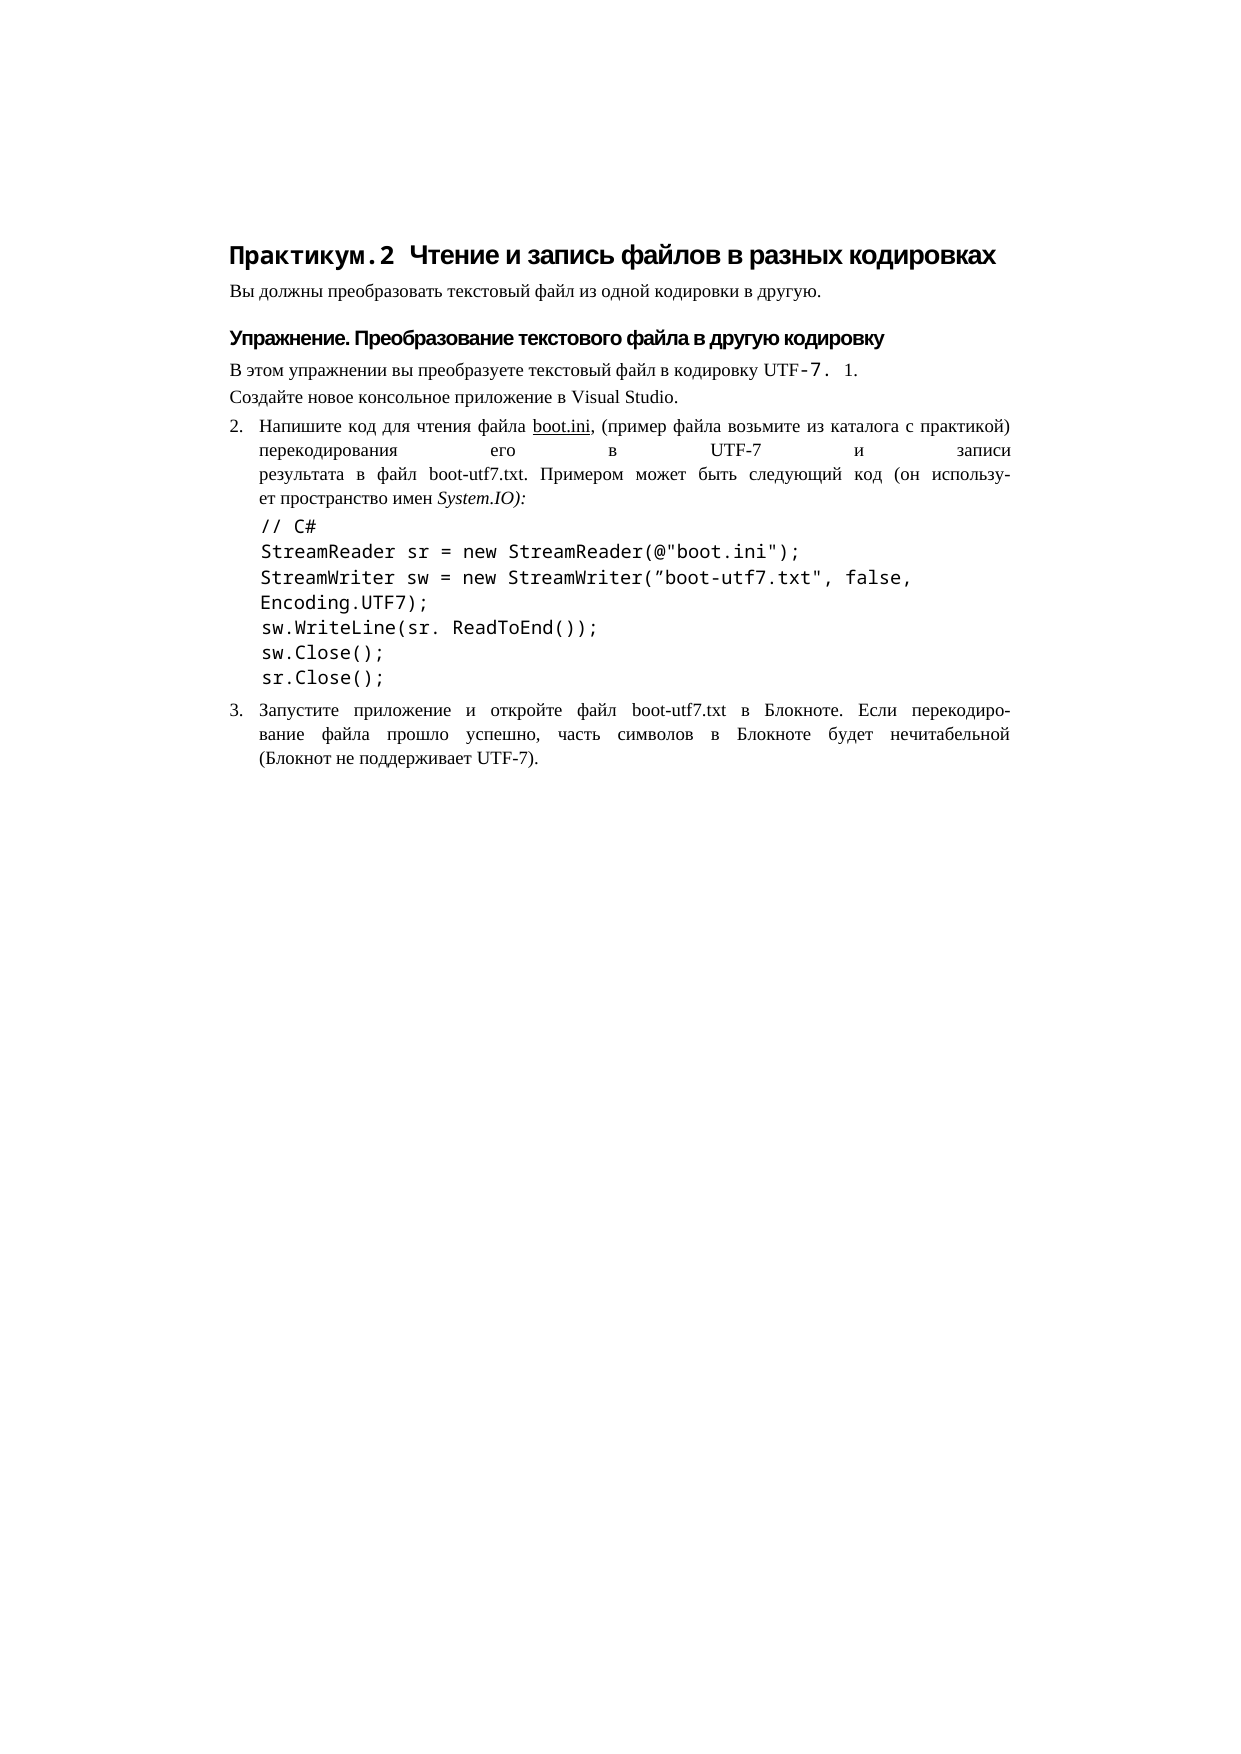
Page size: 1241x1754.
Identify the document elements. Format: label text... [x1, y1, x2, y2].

text sr.Close(); [261, 664, 1011, 689]
text sw.Close(); [261, 639, 1011, 664]
text sw.WriteLine(sr. ReadToEnd()); [261, 614, 1011, 639]
text Упражнение. Преобразование текстового файла в другую кодировку [229, 326, 1011, 350]
text StreamReader sr = new StreamReader(@"boot.ini"); [260, 539, 1011, 564]
text 3. Запустите приложение и откройте файл boot-utf7.txt в Блокноте. Если перекодиро- вание файла прошло успешно, часть символов в Блокноте будет нечитабельной (Блокнот не поддерживает UTF-7). [229, 697, 1011, 769]
text В этом упражнении вы преобразуете текстовый файл в кодировку UTF-7. 1. Создайте новое консольное приложение в Visual Studio. [229, 354, 927, 408]
text Практикум.2 Чтение и запись файлов в разных кодировках [229, 237, 1011, 271]
text // C# [260, 513, 1011, 539]
text Вы должны преобразовать текстовый файл из одной кодировки в другую. [229, 278, 1011, 302]
text 2. Напишите код для чтения файла boot.ini, (пример файла возьмите из каталога с практикой) перекодирования его в UTF-7 и записи результата в файл boot-utf7.txt. Примером может быть следующий код (он использу- ет пространство имен System.IO): [229, 414, 1011, 509]
text StreamWriter sw = new StreamWriter(”boot-utf7.txt", false, Encoding.UTF7); [260, 564, 1011, 614]
